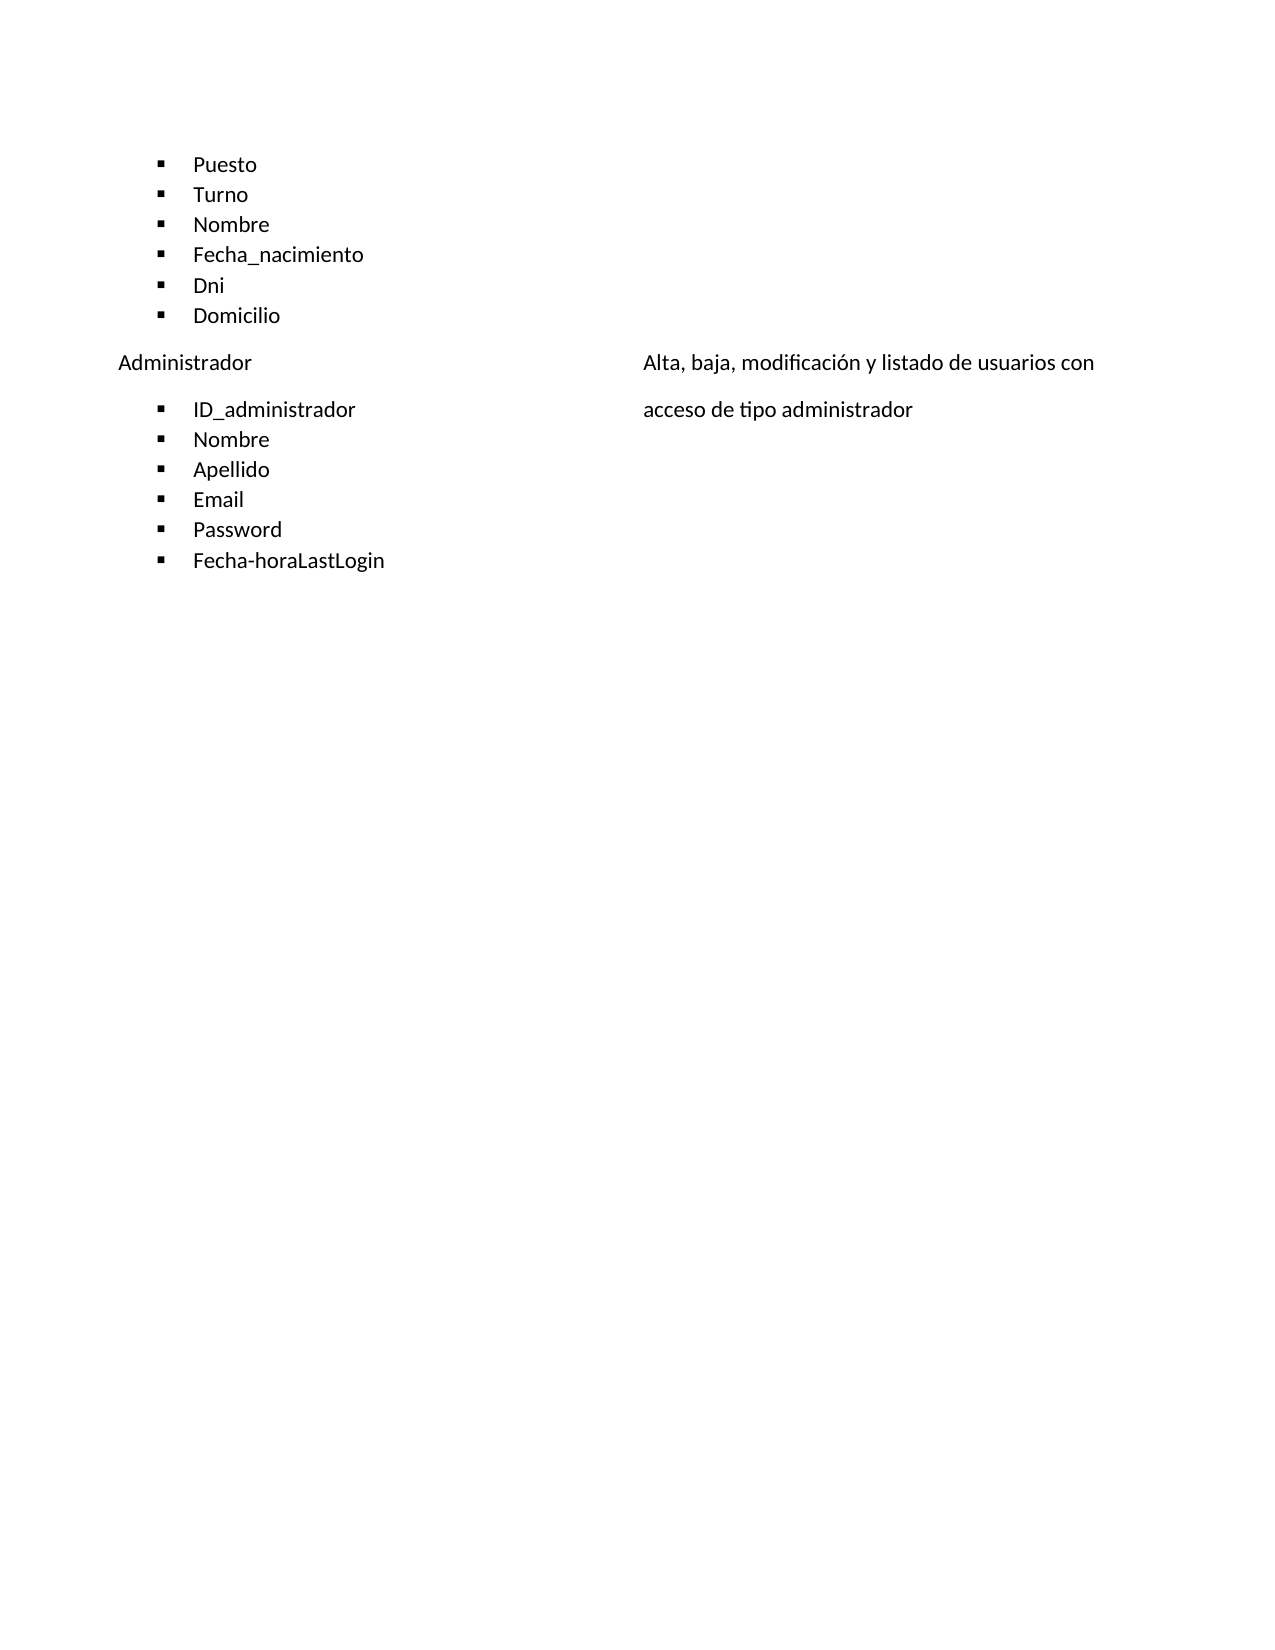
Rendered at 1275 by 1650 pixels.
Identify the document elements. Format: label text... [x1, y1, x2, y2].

list Email [156, 485, 1157, 513]
list Turno [156, 180, 1157, 208]
list Apellido [156, 455, 1157, 483]
list Fecha-horaLastLogin [156, 546, 1157, 574]
list Puesto [156, 150, 1157, 178]
list Dni [156, 271, 1157, 299]
list Domicilio [156, 301, 1157, 329]
list Password [156, 516, 1157, 544]
list Nombre [156, 425, 1157, 453]
text Administrador Alta, baja, modificación y listado de usuarios con [118, 348, 1157, 376]
list ID_administrador acceso de tipo administrador [156, 395, 1157, 423]
list Fecha_nacimiento [156, 241, 1157, 269]
list Nombre [156, 210, 1157, 238]
